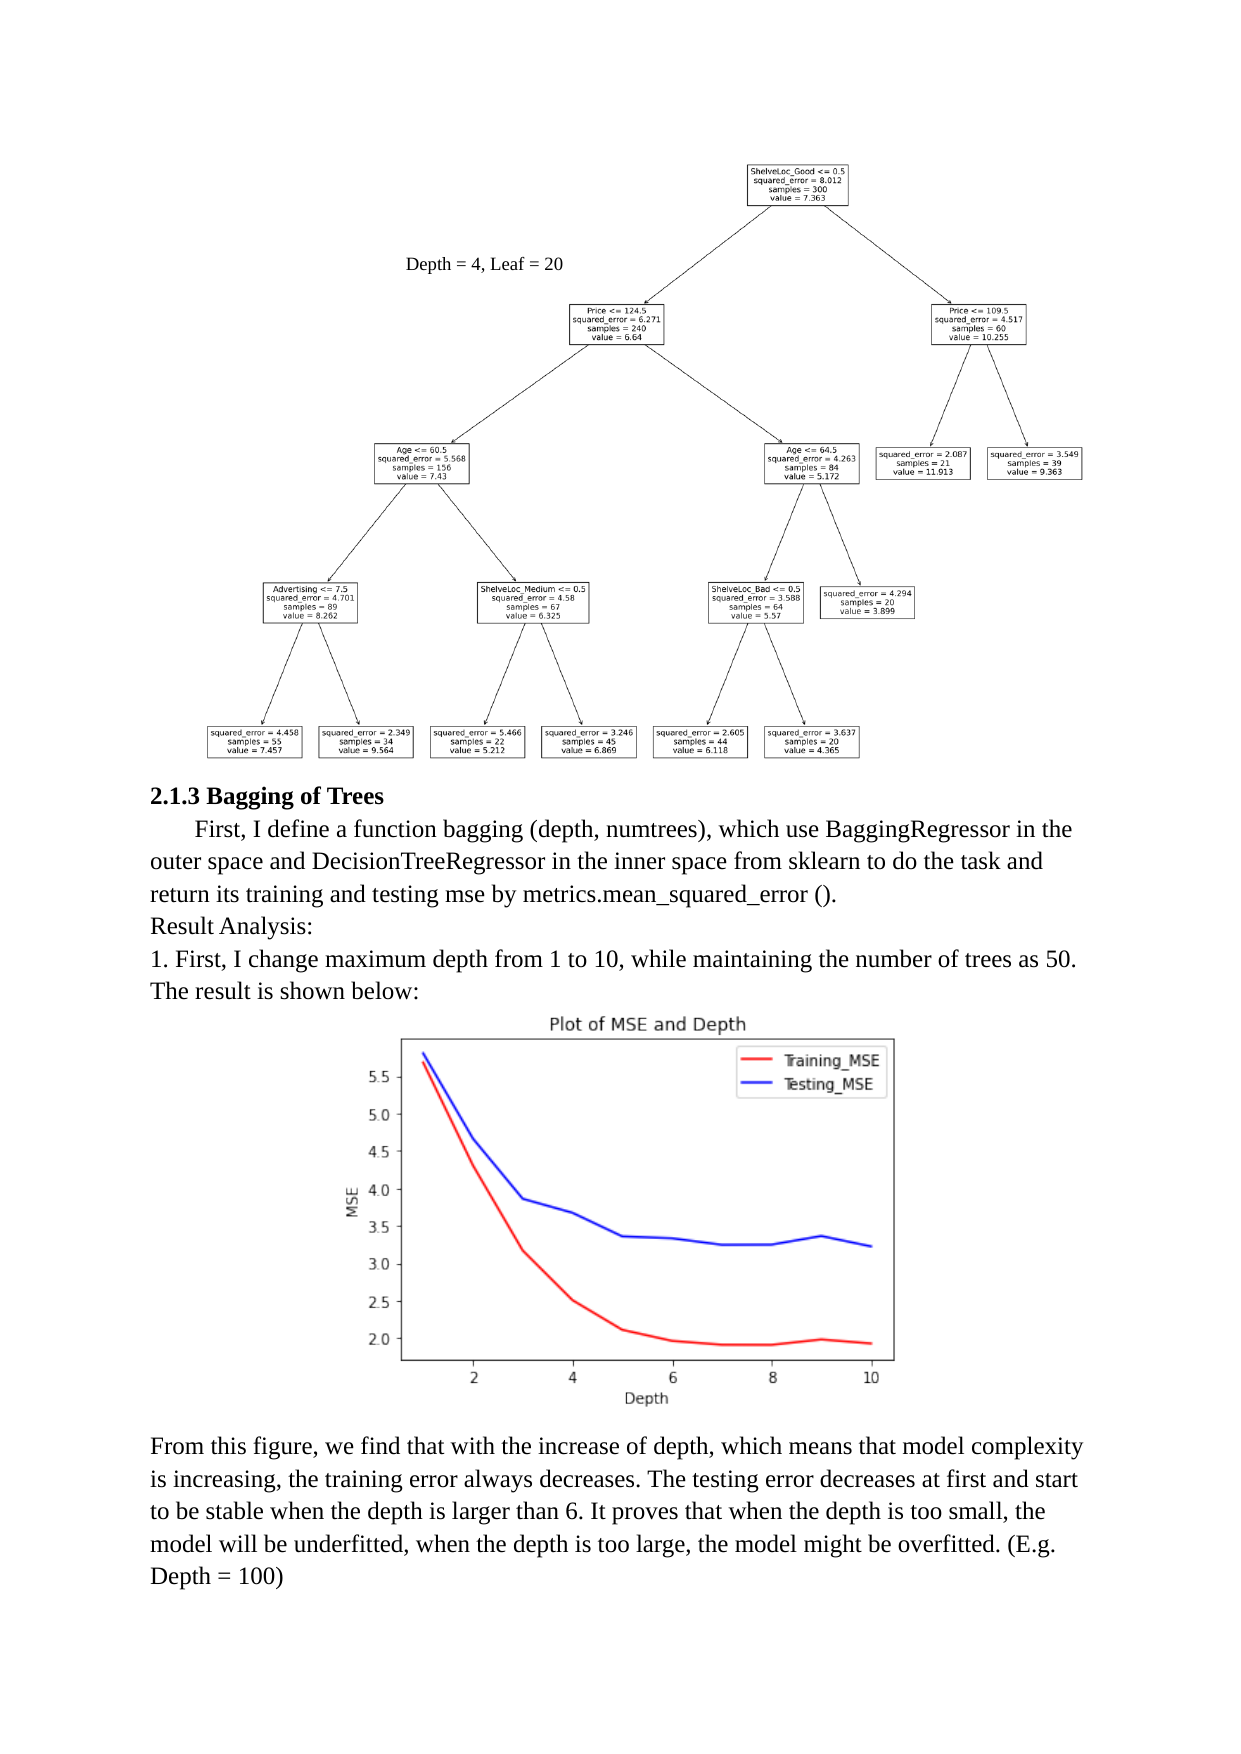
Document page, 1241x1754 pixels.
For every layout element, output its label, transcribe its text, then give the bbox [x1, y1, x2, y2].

text Result Analysis: [150, 909, 1090, 942]
text The result is shown below: [150, 974, 1090, 1007]
text 1. First, I change maximum depth from 1 to 10, while maintaining the number of trees as 50. [150, 942, 1090, 974]
text From this figure, we find that with the increase of depth, which means that model complexity is increasing, the training error always decreases. The testing error decreases at first and start to be stable when the depth is larger than 6. It proves that when the depth is too small, the model will be underfitted, when the depth is too large, the model might be overfitted. (E.g. Depth = 100) [150, 1429, 1090, 1592]
picture [336, 1007, 904, 1416]
text First, I define a function bagging (depth, numtrees), which use BaggingRegressor in the outer space and DecisionTreeRegressor in the inner space from sklearn to do the task and return its training and testing mse by metrics.mean_squared_error (). [150, 812, 1090, 909]
picture [150, 162, 1091, 766]
text 2.1.3 Bagging of Trees [150, 779, 1090, 812]
